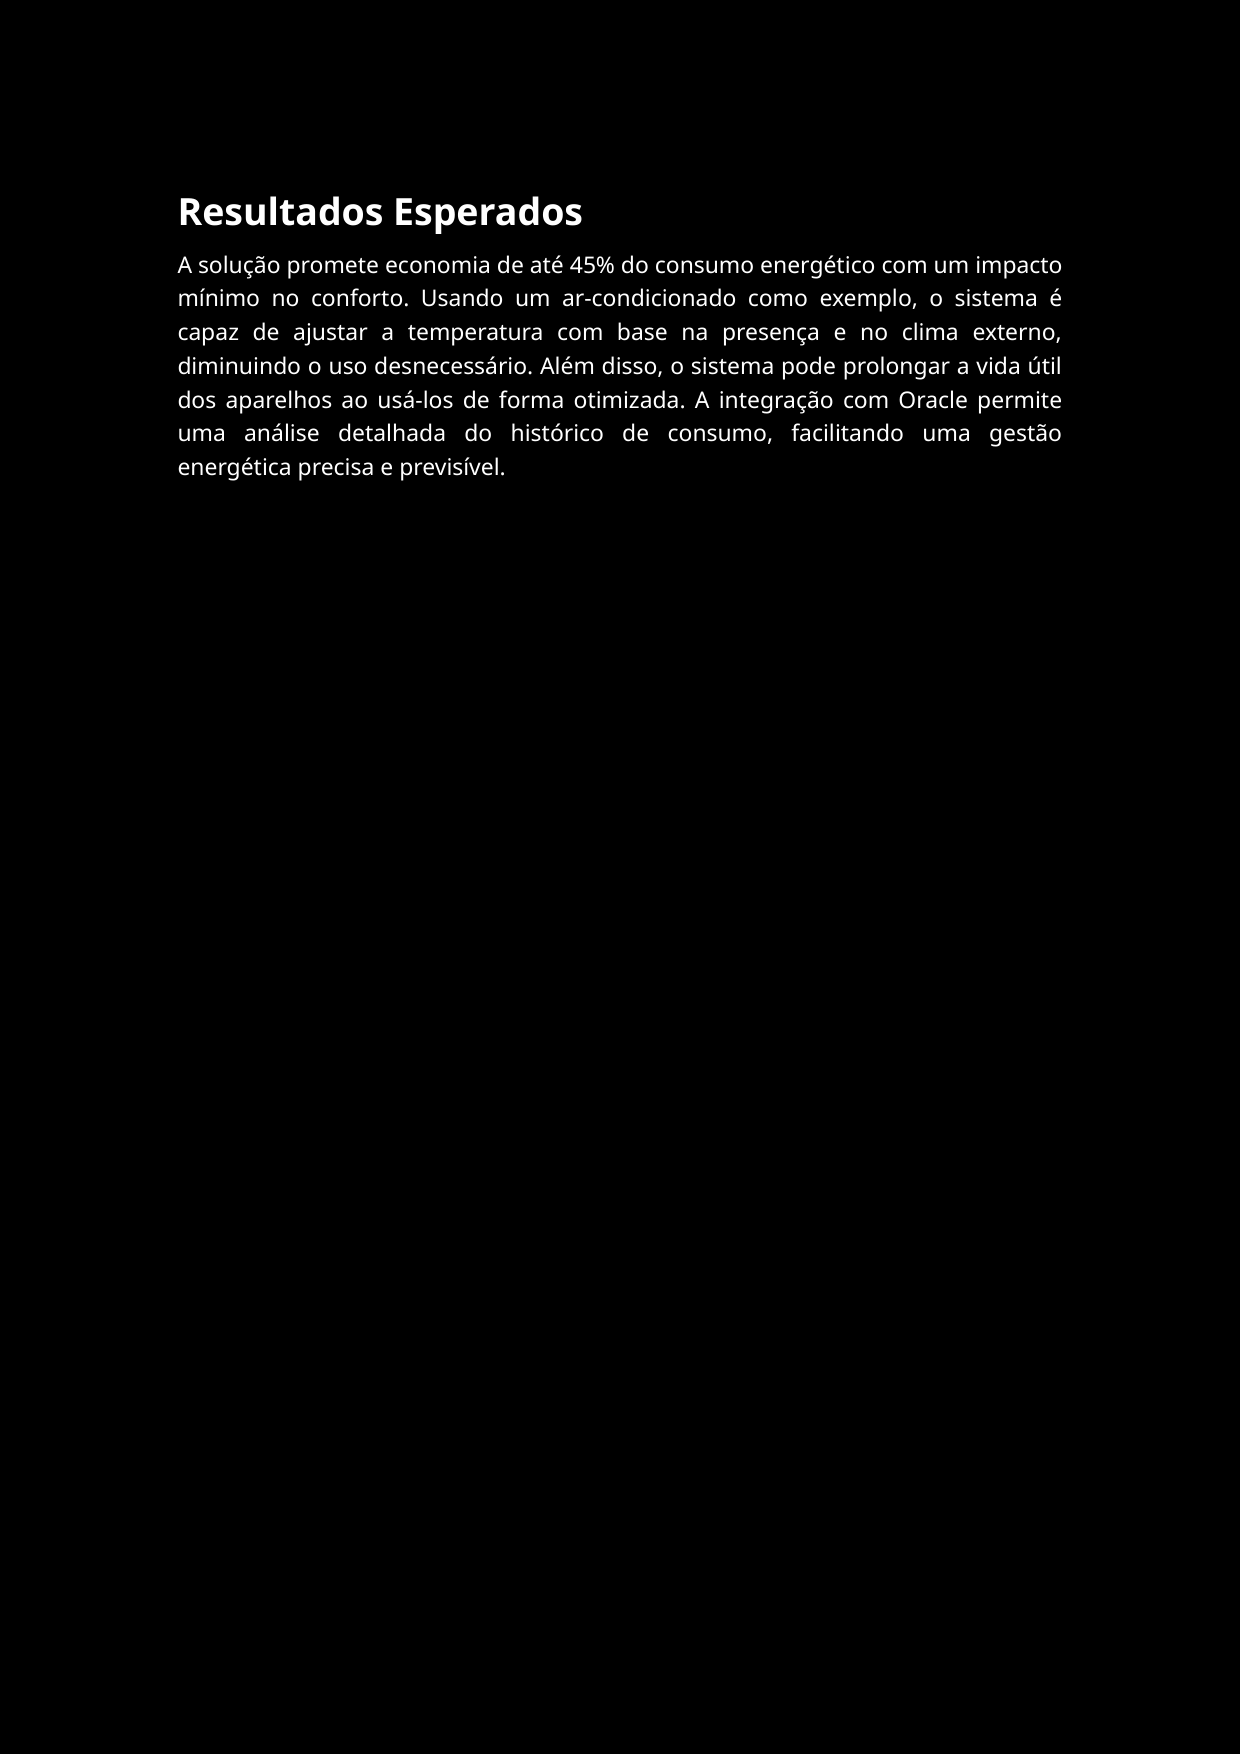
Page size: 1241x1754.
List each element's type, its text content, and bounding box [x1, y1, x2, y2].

subtitle Resultados Esperados [177, 185, 1063, 236]
text A solução promete economia de até 45% do consumo energético com um impacto mínimo no conforto. Usando um ar-condicionado como exemplo, o sistema é capaz de ajustar a temperatura com base na presença e no clima externo, diminuindo o uso desnecessário. Além disso, o sistema pode prolongar a vida útil dos aparelhos ao usá-los de forma otimizada. A integração com Oracle permite uma análise detalhada do histórico de consumo, facilitando uma gestão energética precisa e previsível. [177, 248, 1063, 482]
